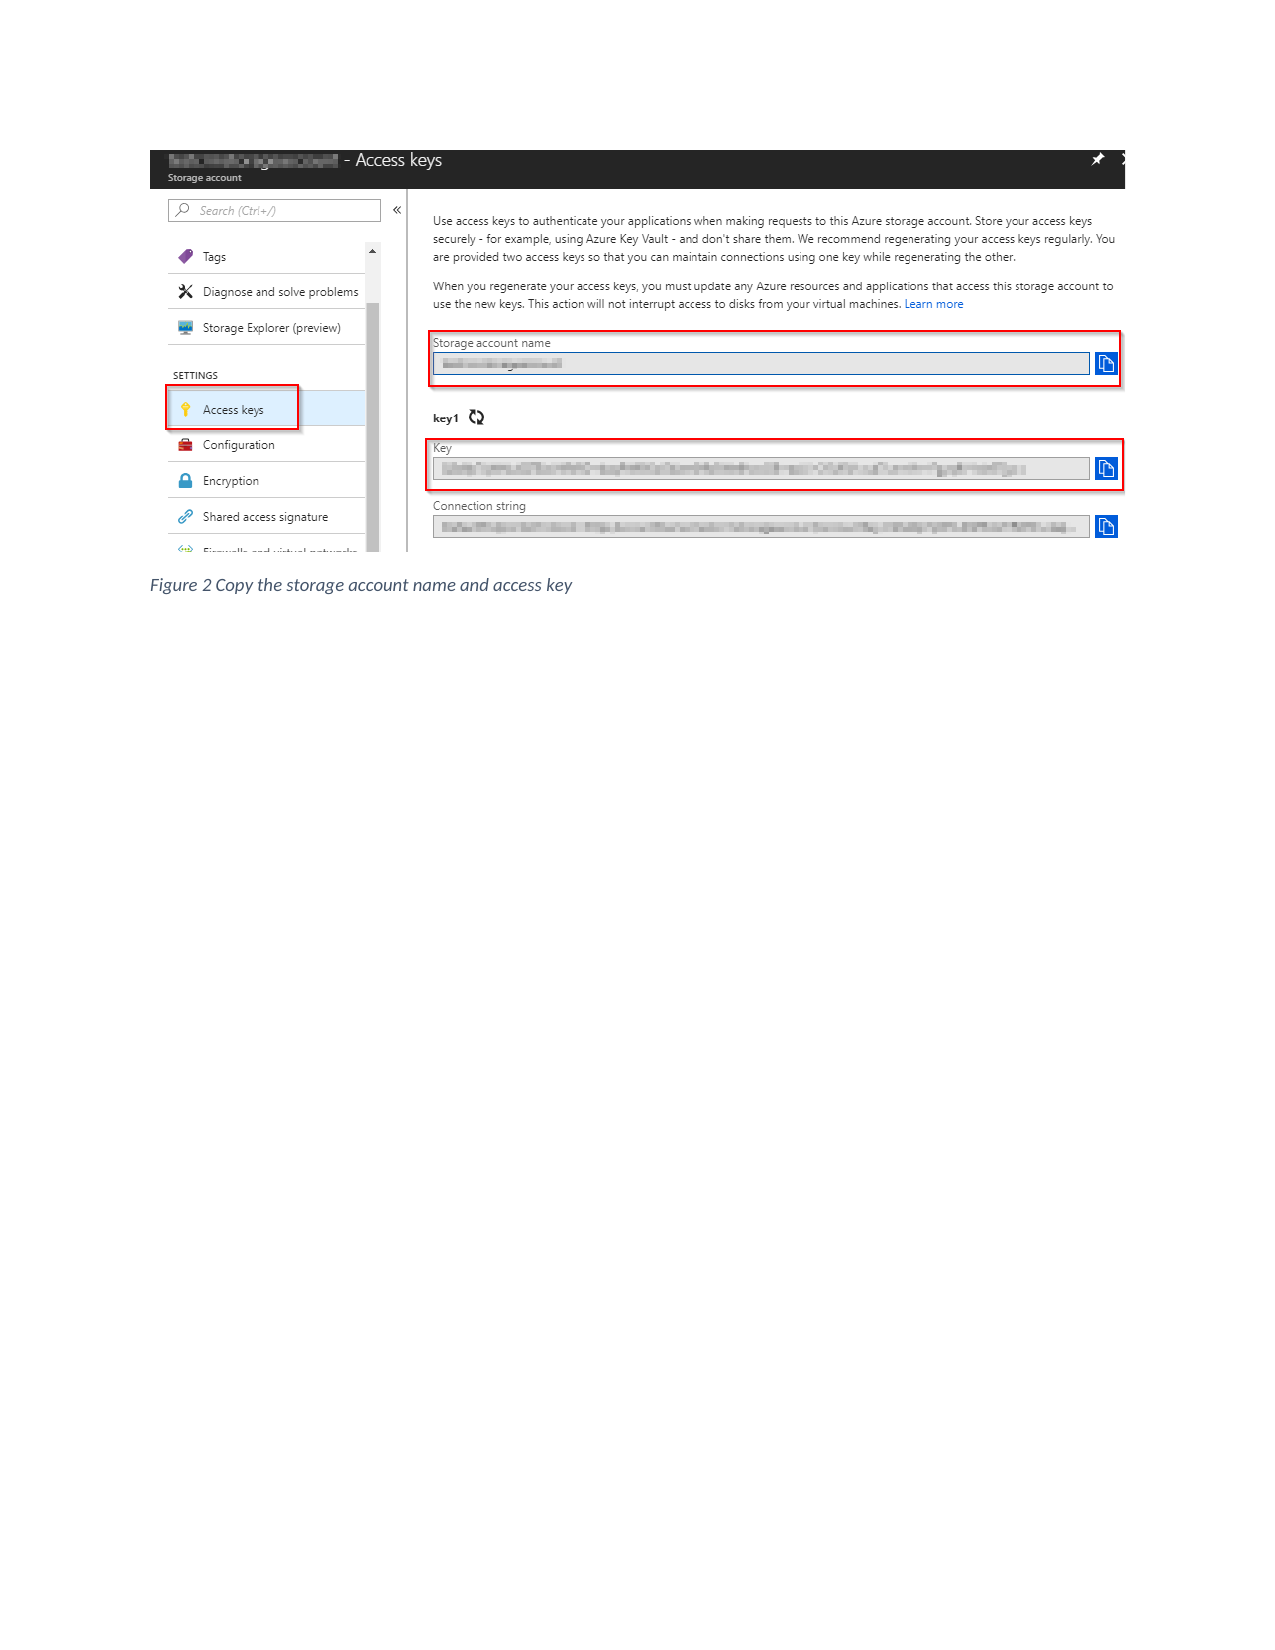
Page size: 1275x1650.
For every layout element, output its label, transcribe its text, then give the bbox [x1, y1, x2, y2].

picture [150, 150, 1125, 552]
text Figure 2 Copy the storage account name and access key [150, 573, 1125, 596]
